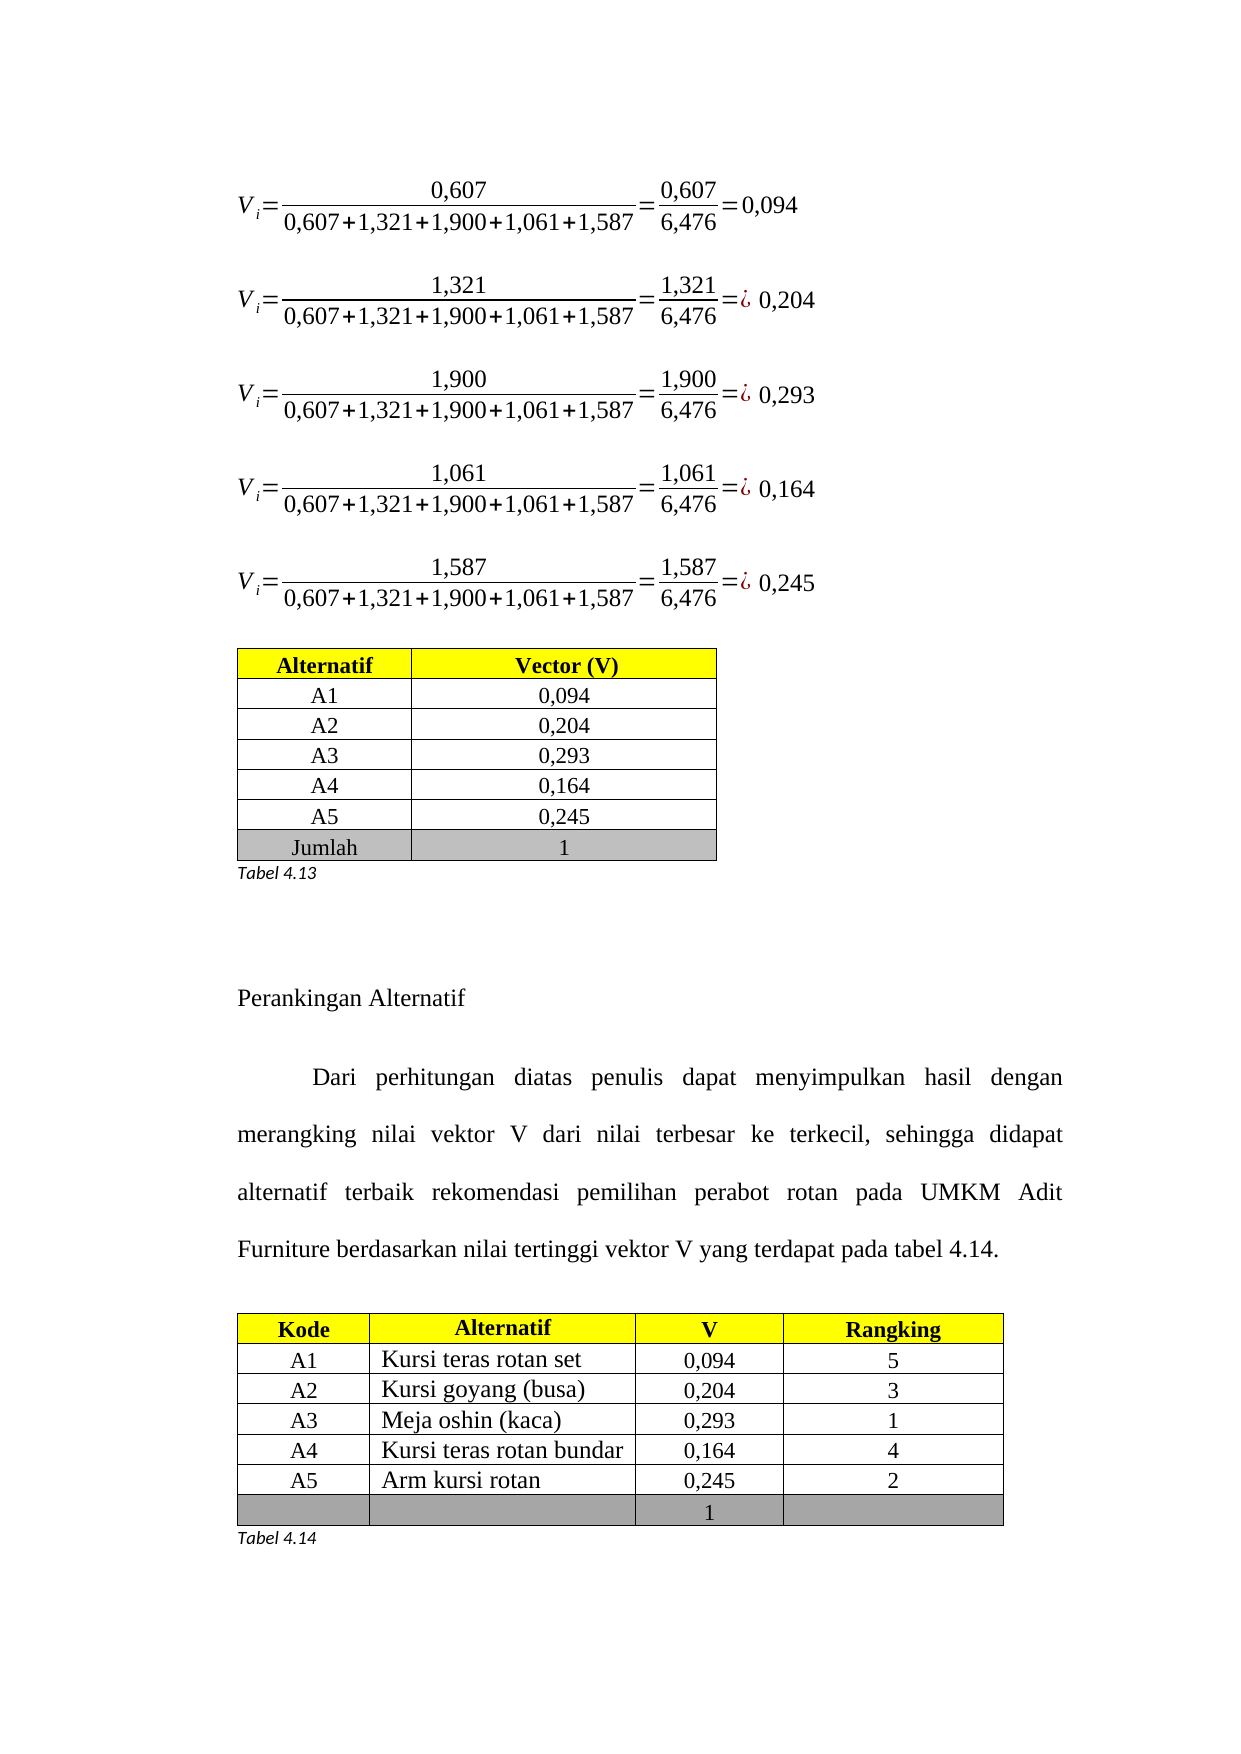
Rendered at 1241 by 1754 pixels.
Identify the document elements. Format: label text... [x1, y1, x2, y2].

table_cell A4 [238, 1435, 369, 1464]
table_cell 0,245 [636, 1465, 783, 1494]
table_cell 2 [784, 1465, 1003, 1494]
table_cell A3 [238, 740, 411, 769]
table_cell Kursi teras rotan bundar [370, 1435, 635, 1464]
table_cell [784, 1495, 1003, 1525]
table_cell A5 [238, 1465, 369, 1494]
table_header Rangking [784, 1314, 1003, 1343]
text 0,245 [237, 554, 1063, 613]
table_header Alternatif [238, 649, 411, 678]
table_cell A4 [238, 770, 411, 799]
text 0,293 [237, 365, 1063, 424]
table_cell 4 [784, 1435, 1003, 1464]
table_cell Meja oshin (kaca) [370, 1404, 635, 1433]
table_cell 0,094 [412, 679, 716, 708]
table_cell 5 [784, 1344, 1003, 1373]
table_cell A3 [238, 1404, 369, 1433]
table_cell 0,204 [636, 1374, 783, 1403]
table_header Alternatif [370, 1314, 635, 1343]
table_cell Kursi teras rotan set [370, 1344, 635, 1373]
text Dari perhitungan diatas penulis dapat menyimpulkan hasil dengan merangking nilai vektor V dari nilai terbesar ke terkecil, sehingga didapat alternatif terbaik rekomendasi pemilihan perabot rotan pada UMKM Adit Furniture berdasarkan nilai tertinggi vektor V yang terdapat pada tabel 4.14. [237, 1062, 1063, 1263]
text 0,204 [237, 271, 1063, 330]
table_cell A2 [238, 1374, 369, 1403]
table_cell A1 [238, 679, 411, 708]
table_cell 1 [636, 1495, 783, 1525]
table_cell [238, 1495, 369, 1525]
text Tabel 4.13 [237, 861, 1063, 884]
table_cell 1 [412, 830, 716, 860]
table_cell 0,204 [412, 709, 716, 738]
table_cell 3 [784, 1374, 1003, 1403]
text Perankingan Alternatif [237, 983, 1063, 1012]
table_header Vector (V) [412, 649, 716, 678]
table_cell 0,293 [636, 1404, 783, 1433]
table_cell A2 [238, 709, 411, 738]
table_cell A5 [238, 800, 411, 829]
table_cell 1 [784, 1404, 1003, 1433]
table_cell [370, 1495, 635, 1525]
table_cell 0,164 [412, 770, 716, 799]
table_cell Jumlah [238, 830, 411, 860]
text 0,164 [237, 459, 1063, 518]
text Tabel 4.14 [237, 1526, 1063, 1549]
table_cell 0,164 [636, 1435, 783, 1464]
table_cell 0,293 [412, 740, 716, 769]
table_cell Kursi goyang (busa) [370, 1374, 635, 1403]
table_cell 0,094 [636, 1344, 783, 1373]
table_cell A1 [238, 1344, 369, 1373]
table_header Kode [238, 1314, 369, 1343]
table_header V [636, 1314, 783, 1343]
table_cell 0,245 [412, 800, 716, 829]
table_cell Arm kursi rotan [370, 1465, 635, 1494]
